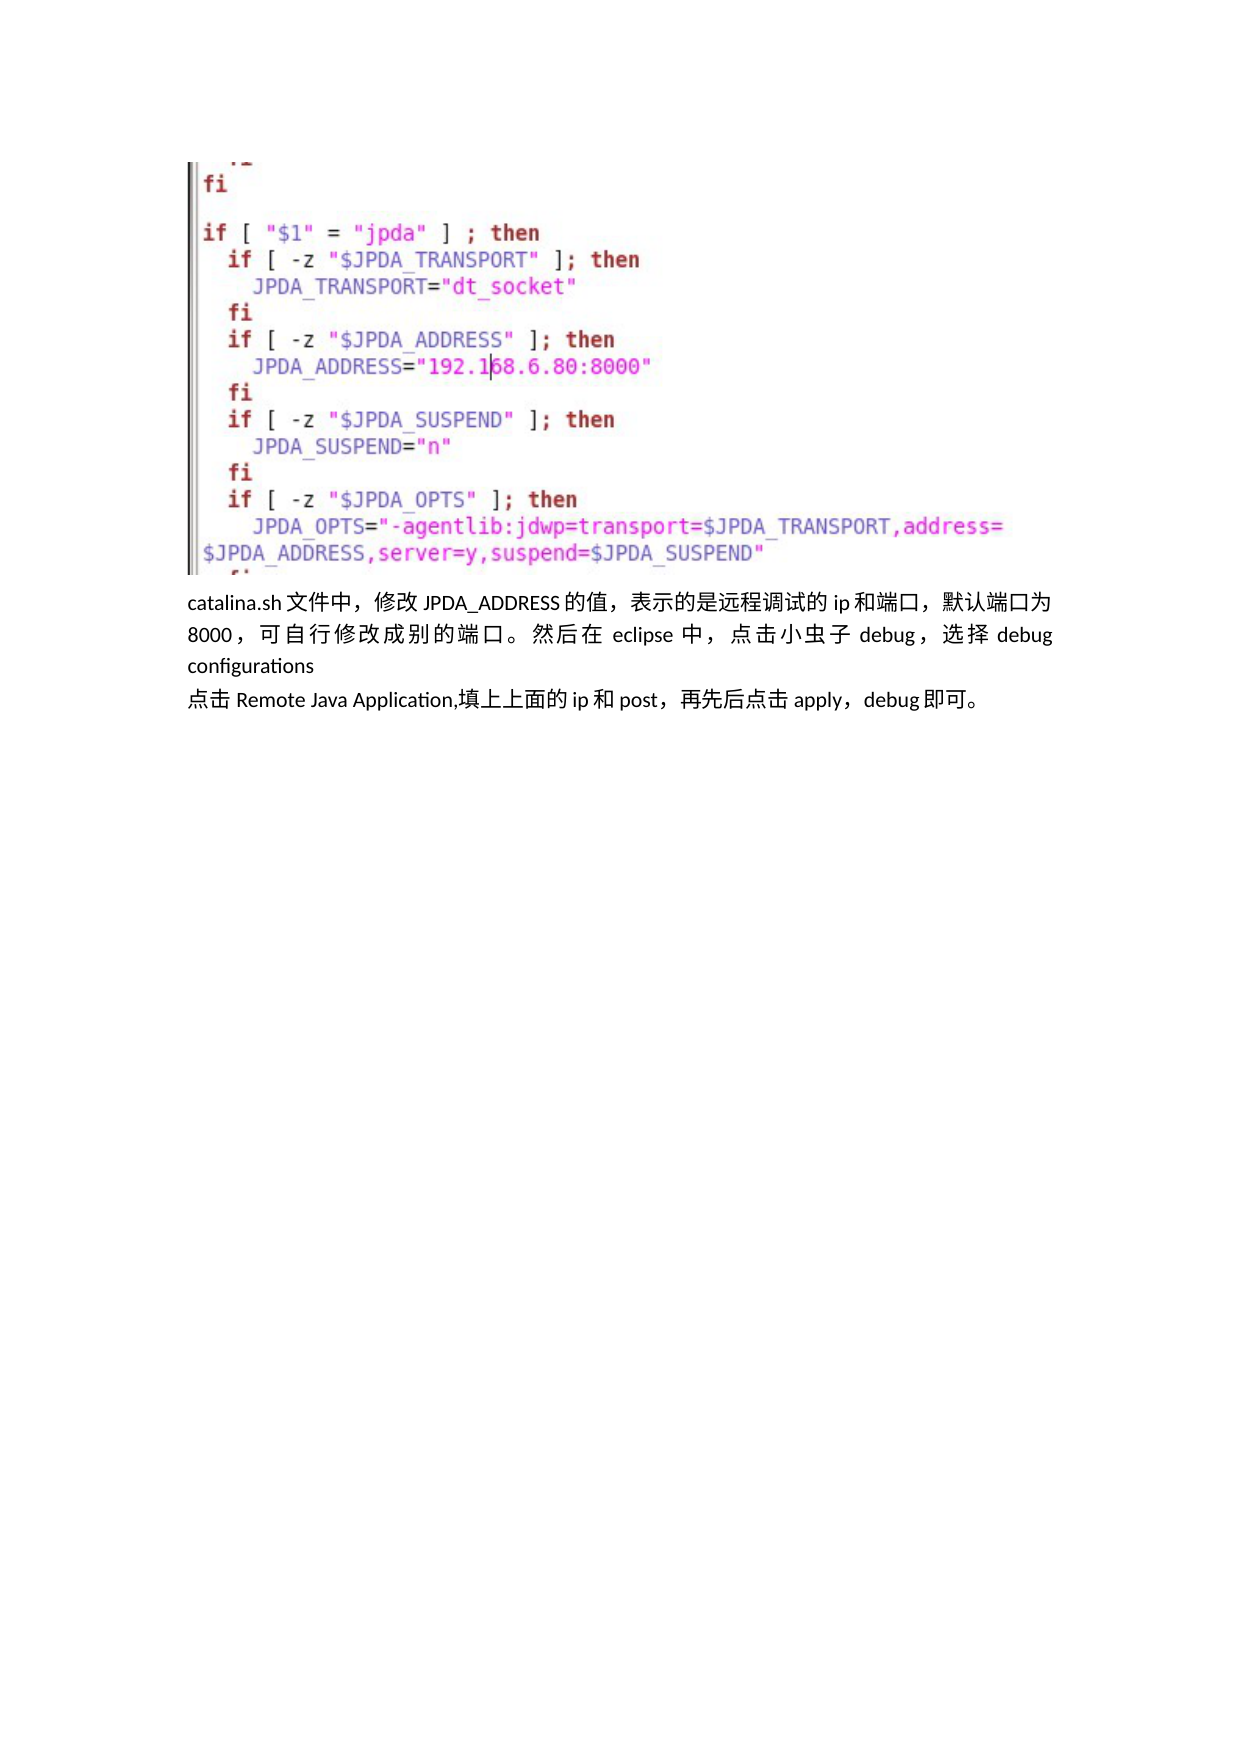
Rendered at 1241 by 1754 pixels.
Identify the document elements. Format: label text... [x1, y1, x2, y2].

picture [187, 162, 1044, 575]
text 点击 Remote Java Application,填上上面的ip和post，再先后点击apply，debug即可。 [187, 682, 1053, 714]
text catalina.sh文件中，修改JPDA_ADDRESS的值，表示的是远程调试的ip和端口，默认端口为8000，可自行修改成别的端口。然后在eclipse中，点击小虫子debug，选择debug configurations [187, 584, 1053, 682]
